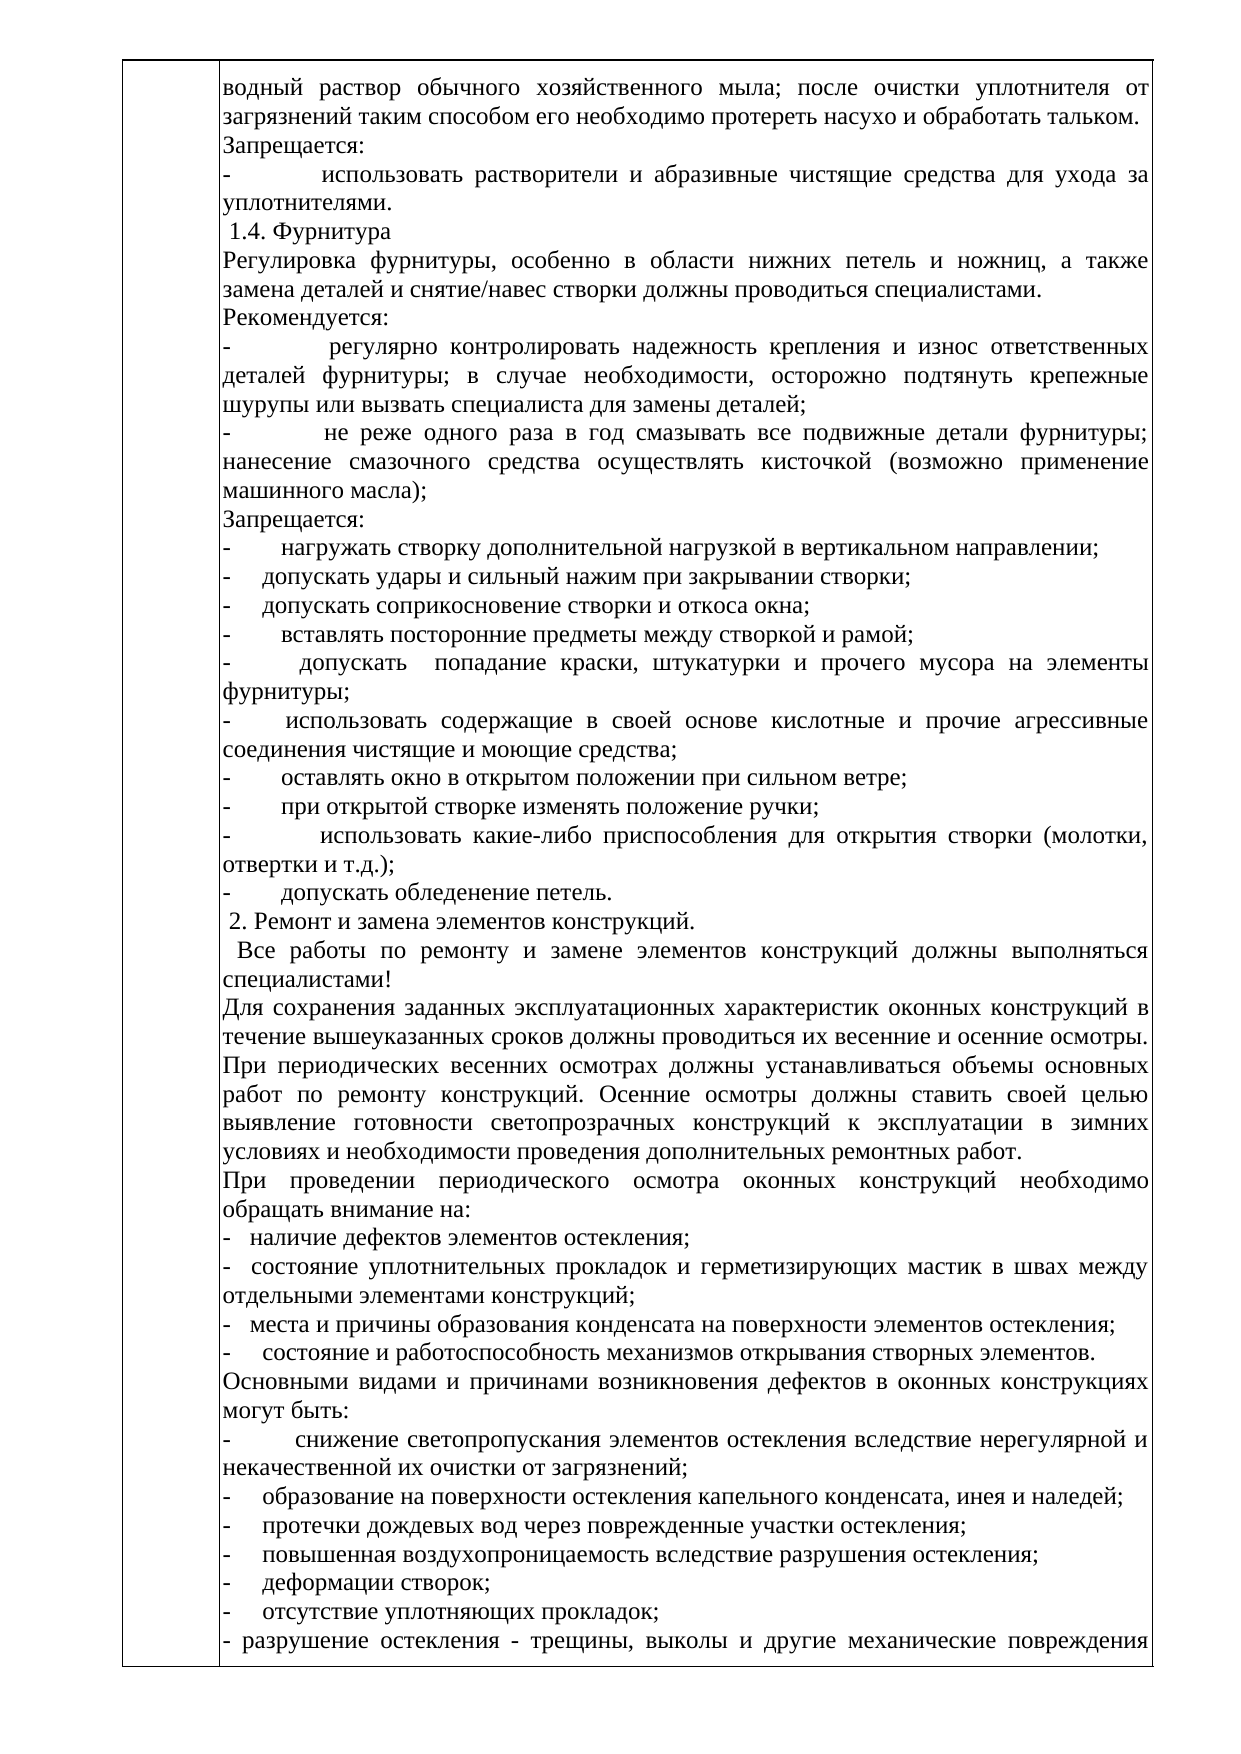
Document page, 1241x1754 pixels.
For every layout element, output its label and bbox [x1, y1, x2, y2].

table_cell [220, 61, 1152, 1666]
table_cell [123, 61, 219, 1666]
